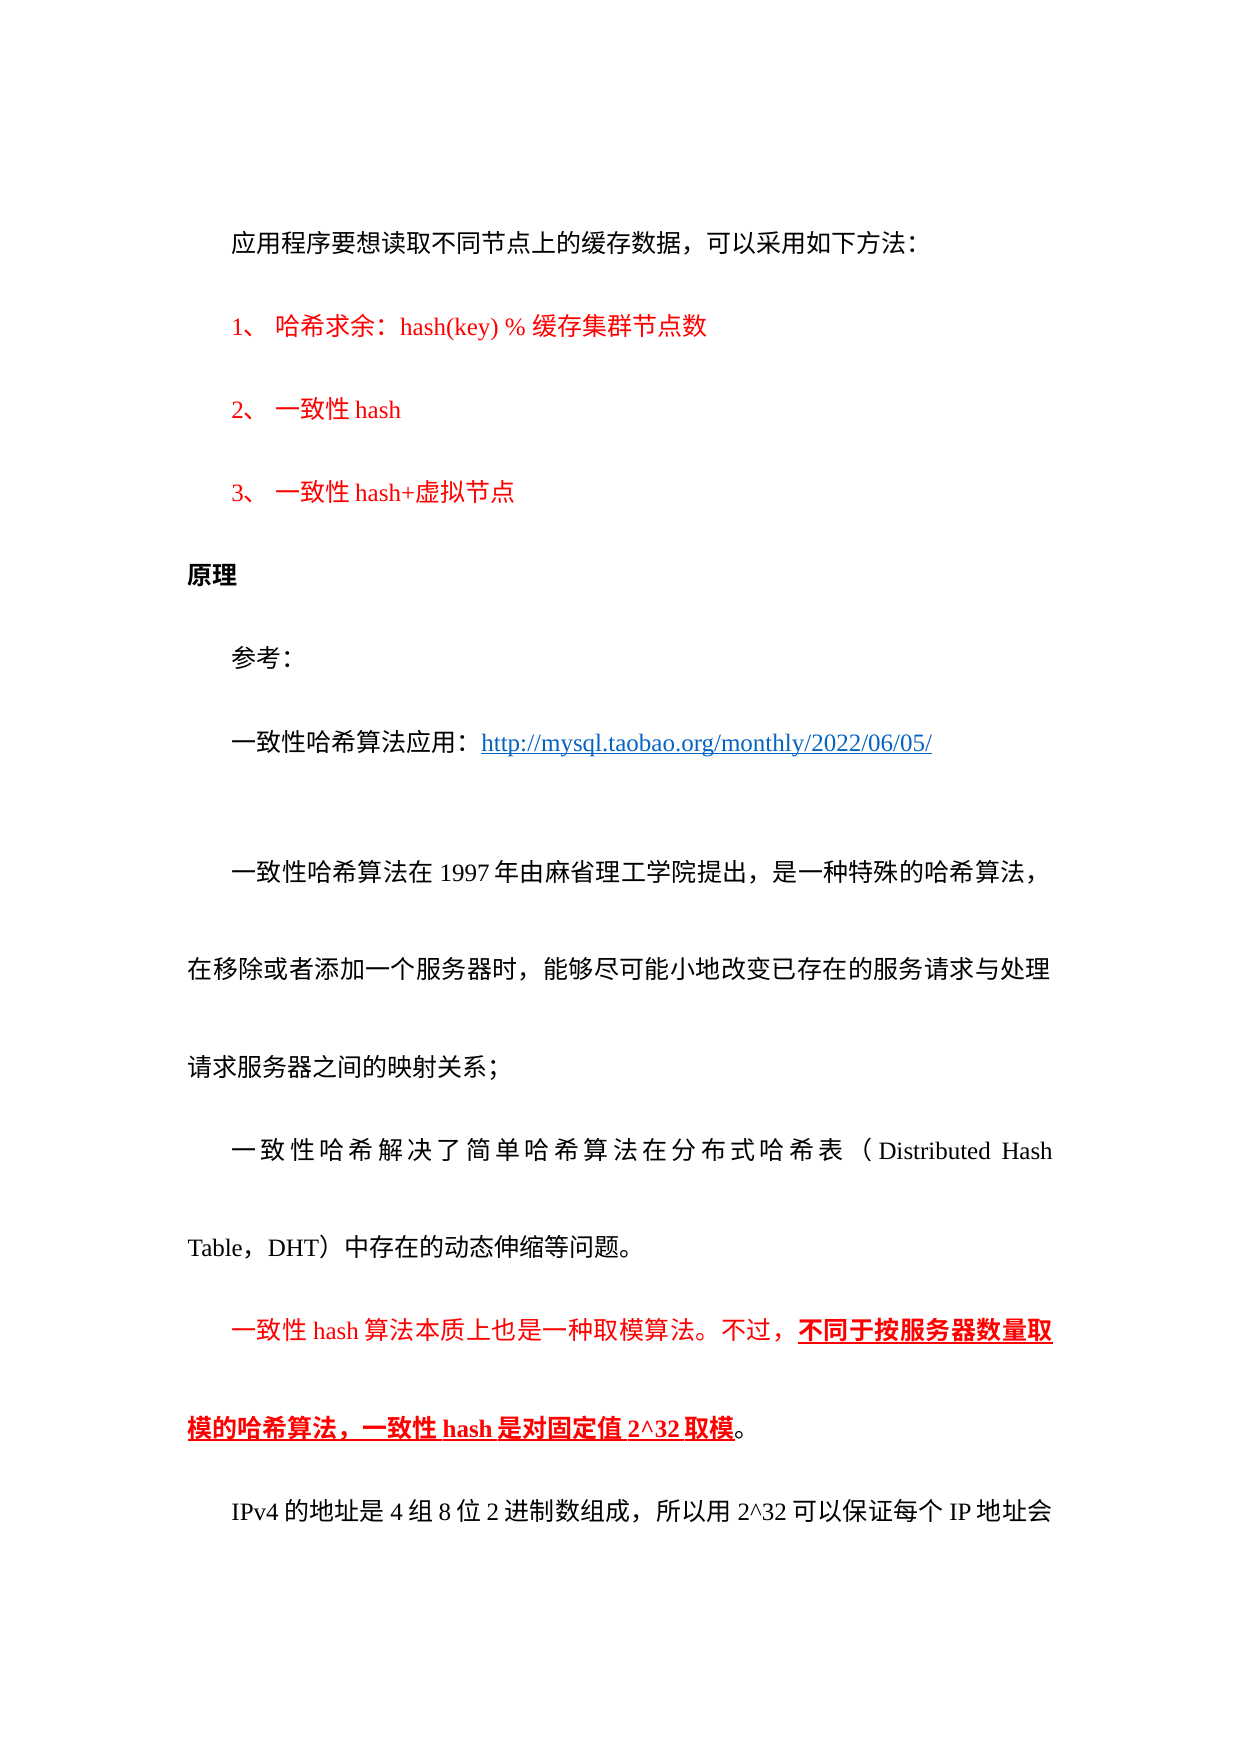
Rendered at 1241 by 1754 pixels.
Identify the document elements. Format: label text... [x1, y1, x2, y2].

text 一致性哈希算法应用：http://mysql.taobao.org/monthly/2022/06/05/ [187, 708, 1053, 773]
text 一致性哈希解决了简单哈希算法在分布式哈希表（Distributed Hash Table，DHT）中存在的动态伸缩等问题。 [187, 1116, 1053, 1278]
list 哈希求余：hash(key) % 缓存集群节点数 [231, 292, 1053, 357]
list 一致性hash [231, 375, 1053, 440]
text 一致性hash算法本质上也是一种取模算法。不过，不同于按服务器数量取模的哈希算法，一致性hash是对固定值2^32取模。 [187, 1296, 1053, 1459]
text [187, 1477, 1053, 1542]
subtitle 原理 [187, 541, 1053, 606]
list 一致性hash+虚拟节点 [231, 458, 1053, 523]
text 参考： [187, 624, 1053, 689]
text 应用程序要想读取不同节点上的缓存数据，可以采用如下方法： [187, 209, 1053, 274]
text 一致性哈希算法在1997年由麻省理工学院提出，是一种特殊的哈希算法，在移除或者添加一个服务器时，能够尽可能小地改变已存在的服务请求与处理请求服务器之间的映射关系； [187, 838, 1053, 1098]
